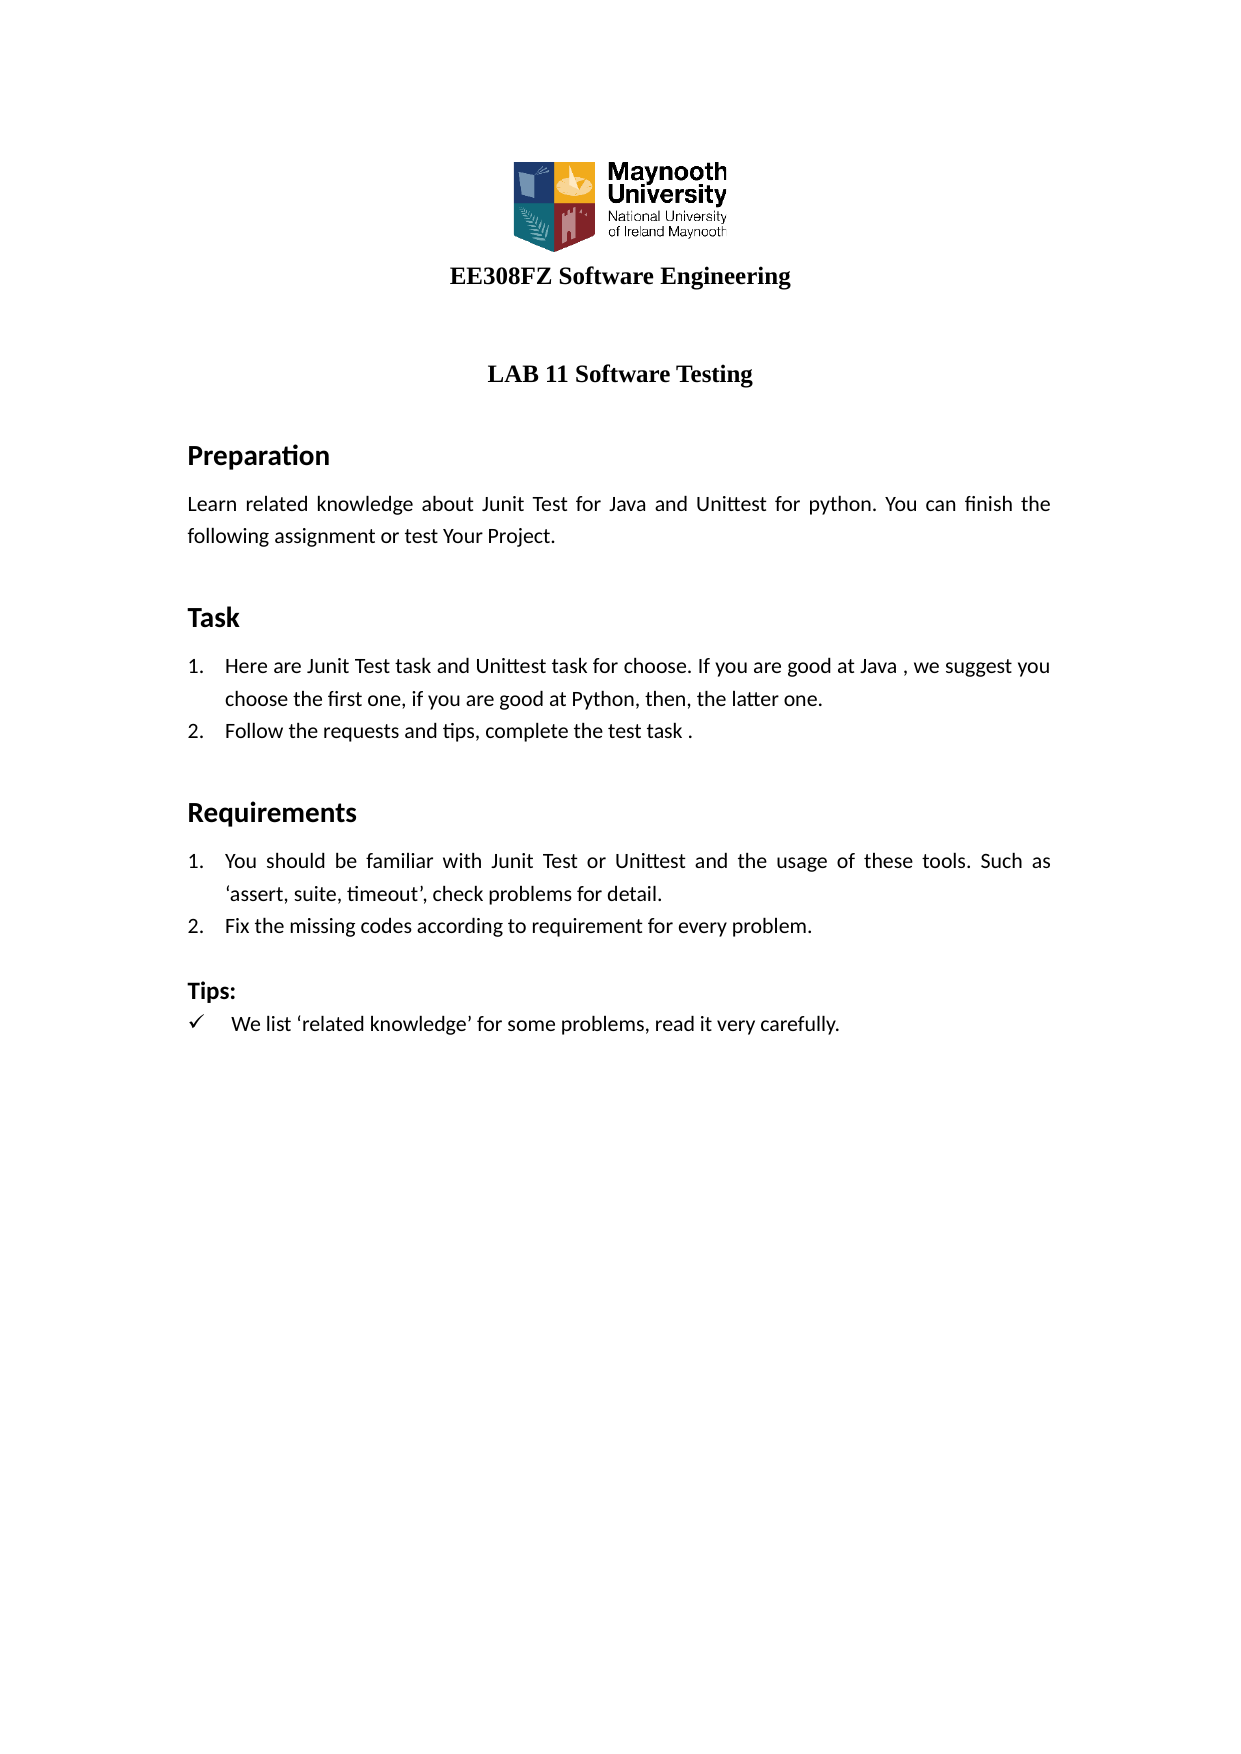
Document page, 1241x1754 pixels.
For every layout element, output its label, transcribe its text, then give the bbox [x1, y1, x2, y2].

text Preparation [187, 422, 1053, 487]
text Learn related knowledge about Junit Test for Java and Unittest for python. You can finish the following assignment or test Your Project. [187, 487, 1053, 552]
list You should be familiar with Junit Test or Unittest and the usage of these tools. Such as ‘assert, suite, timeout’, check problems for detail. [187, 844, 1053, 909]
text Requirements [187, 779, 1053, 844]
text Task [187, 584, 1053, 649]
list Fix the missing codes according to requirement for every problem. [187, 909, 1053, 942]
list Follow the requests and tips, complete the test task . [187, 714, 1053, 747]
list We list ‘related knowledge’ for some problems, read it very carefully. [187, 1007, 1053, 1039]
text LAB 11 Software Testing [187, 357, 1053, 389]
text Tips: [187, 974, 1053, 1007]
text EE308FZ Software Engineering [187, 259, 1053, 292]
picture [513, 162, 727, 252]
list Here are Junit Test task and Unittest task for choose. If you are good at Java , we suggest you choose the first one, if you are good at Python, then, the latter one. [187, 649, 1053, 714]
